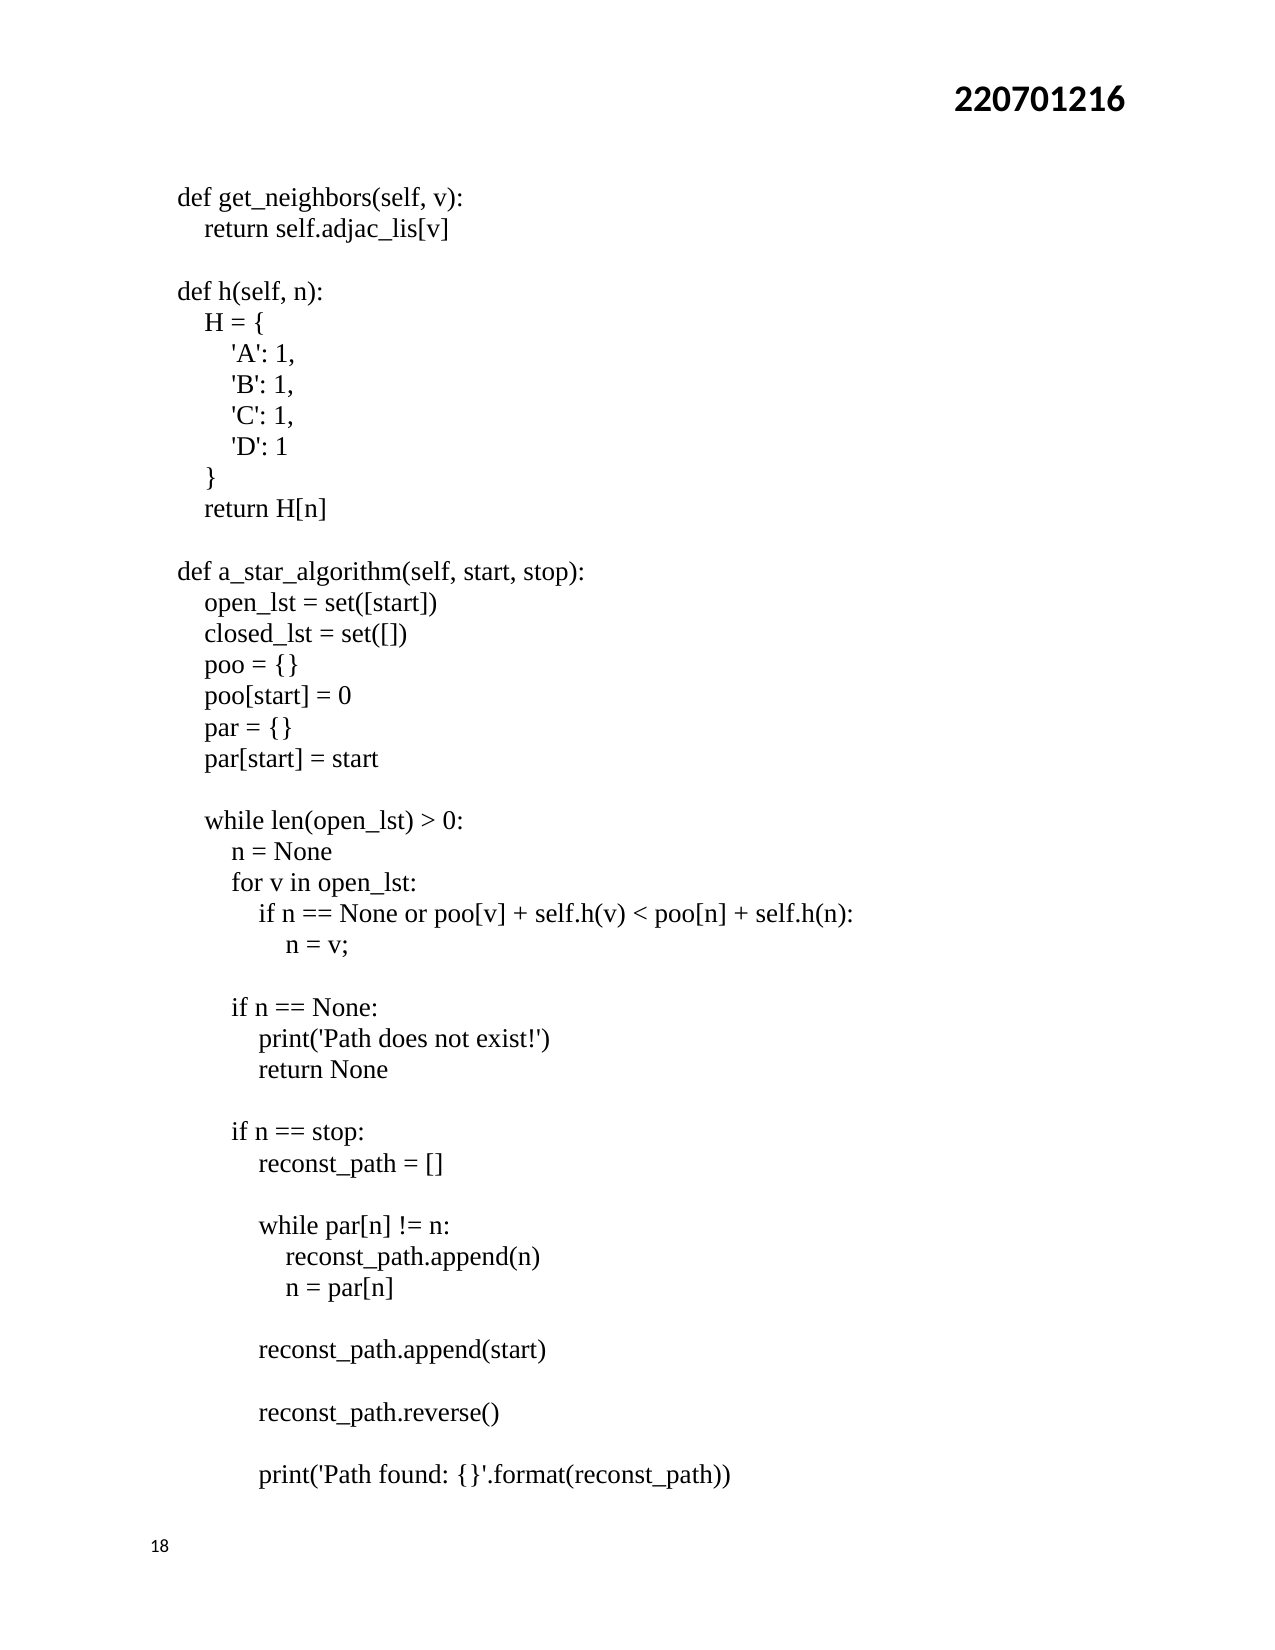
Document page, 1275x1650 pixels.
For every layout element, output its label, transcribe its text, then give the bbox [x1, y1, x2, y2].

text reconst_path.append(start) [150, 1333, 1125, 1365]
text if n == None: [150, 991, 1125, 1022]
text n = par[n] [150, 1271, 1125, 1302]
text n = None [150, 835, 1125, 866]
text poo[start] = 0 [150, 679, 1125, 711]
text return None [150, 1053, 1125, 1084]
text H = { [150, 306, 1125, 337]
text return H[n] [150, 493, 1125, 524]
text for v in open_lst: [150, 866, 1125, 897]
text reconst_path = [] [150, 1147, 1125, 1178]
text par = {} [150, 711, 1125, 742]
text if n == stop: [150, 1116, 1125, 1147]
text n = v; [150, 929, 1125, 960]
text 'B': 1, [150, 368, 1125, 399]
text closed_lst = set([]) [150, 617, 1125, 648]
text def h(self, n): [150, 274, 1125, 306]
text print('Path does not exist!') [150, 1022, 1125, 1053]
text 'A': 1, [150, 337, 1125, 368]
text def get_neighbors(self, v): [150, 181, 1125, 212]
text reconst_path.reverse() [150, 1396, 1125, 1427]
text } [150, 461, 1125, 493]
text print('Path found: {}'.format(reconst_path)) [150, 1458, 1125, 1489]
text while par[n] != n: [150, 1209, 1125, 1240]
text while len(open_lst) > 0: [150, 804, 1125, 835]
text return self.adjac_lis[v] [150, 212, 1125, 243]
text if n == None or poo[v] + self.h(v) < poo[n] + self.h(n): [150, 897, 1125, 929]
text 'C': 1, [150, 399, 1125, 430]
text open_lst = set([start]) [150, 586, 1125, 617]
text reconst_path.append(n) [150, 1240, 1125, 1271]
text poo = {} [150, 648, 1125, 679]
text par[start] = start [150, 742, 1125, 773]
text def a_star_algorithm(self, start, stop): [150, 555, 1125, 586]
text 'D': 1 [150, 430, 1125, 461]
